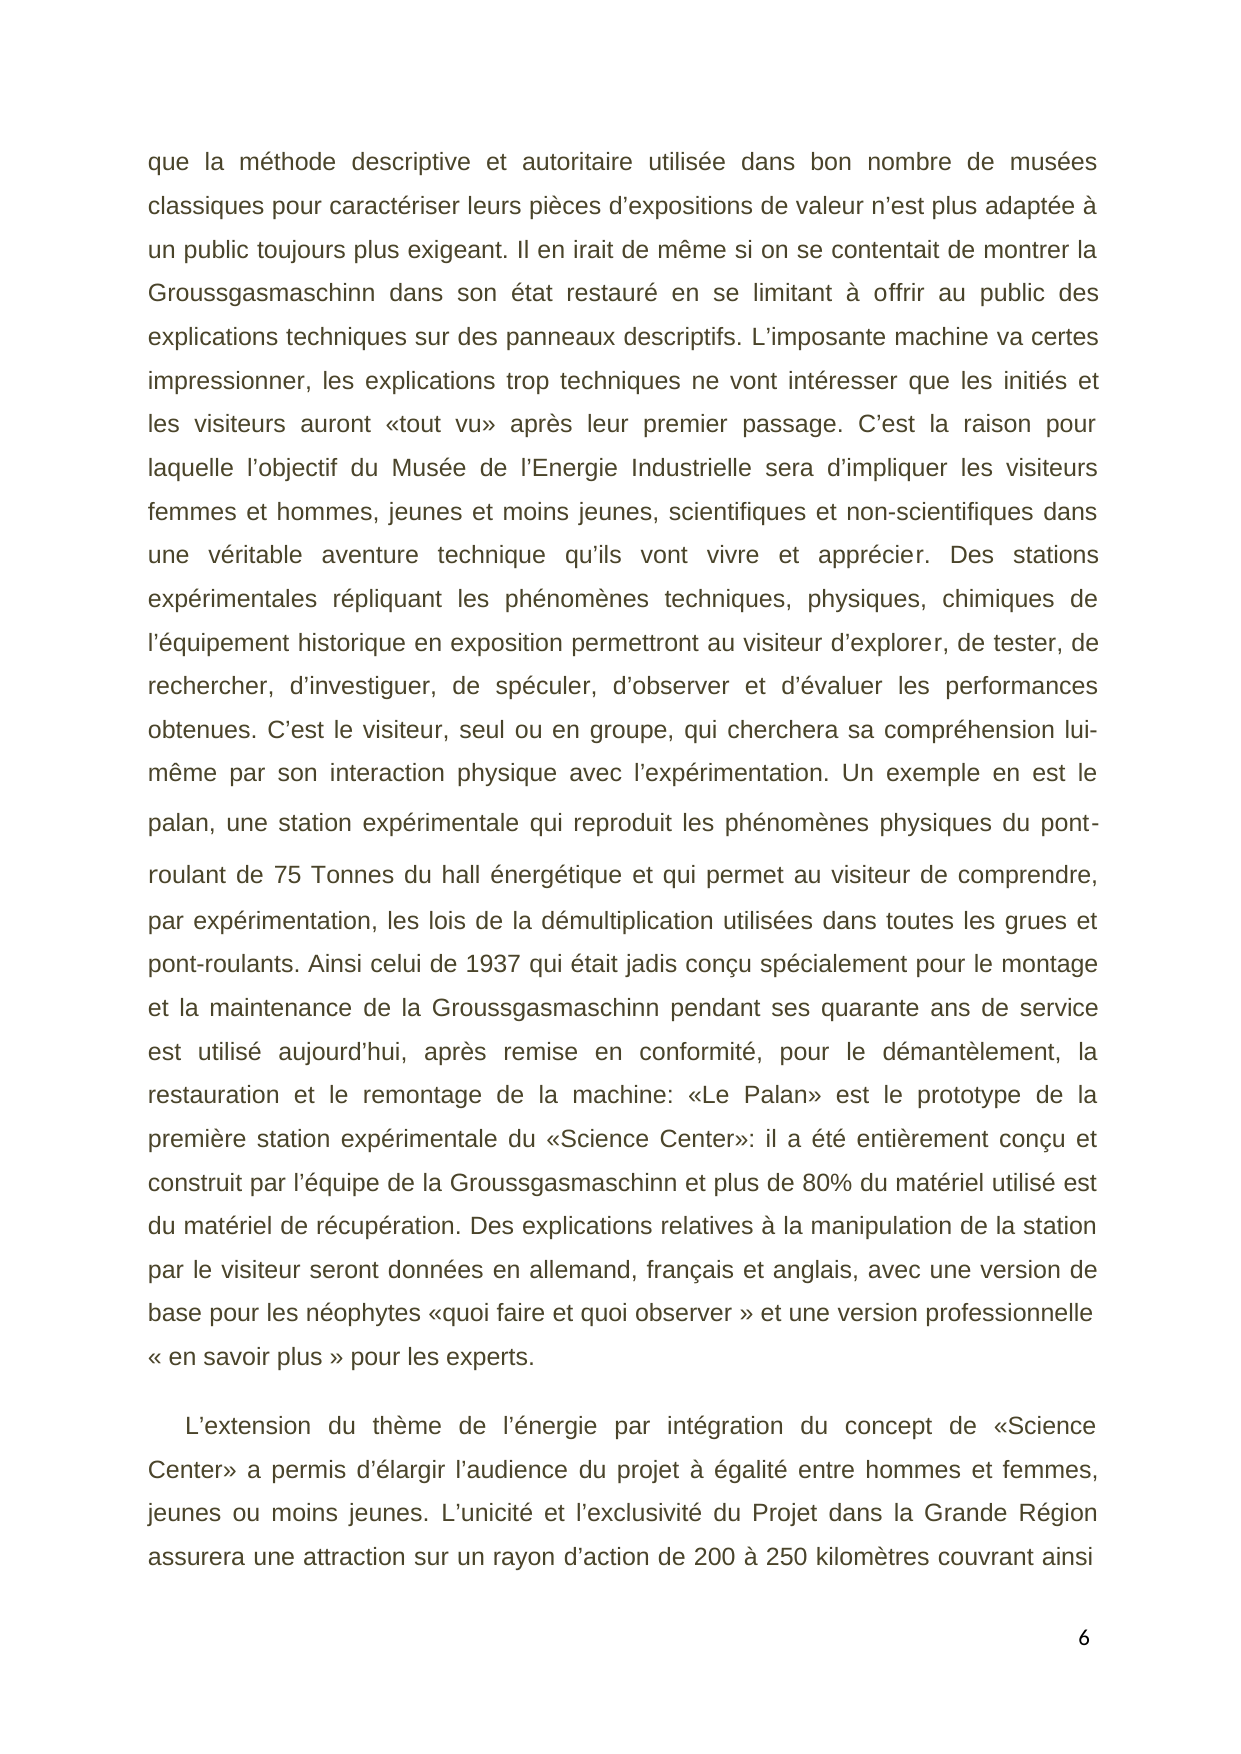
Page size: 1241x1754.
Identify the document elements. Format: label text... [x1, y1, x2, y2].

text L’extension du thème de l’énergie par intégration du concept de «Science Center» a permis d’élargir l’audience du projet à égalité entre hommes et femmes, jeunes ou moins jeunes. L’unicité et l’exclusivité du Projet dans la Grande Région assurera une attraction sur un rayon d’action de 200 à 250 kilomètres couvrant ainsi [148, 1411, 1099, 1571]
text « en savoir plus » pour les experts. [148, 1342, 542, 1371]
text que la méthode descriptive et autoritaire utilisée dans bon nombre de musées classiques pour caractériser leurs pièces d’expositions de valeur n’est plus adaptée à un public toujours plus exigeant. Il en irait de même si on se contentait de montrer la Groussgasmaschinn dans son état restauré en se limitant à offrir au public des explications techniques sur des panneaux descriptifs. L’imposante machine va certes impressionner, les explications trop techniques ne vont intéresser que les initiés et les visiteurs auront «tout vu» après leur premier passage. C’est la raison pour laquelle l’objectif du Musée de l’Energie Industrielle sera d’impliquer les visiteurs femmes et hommes, jeunes et moins jeunes, scientifiques et non-scientifiques dans une véritable aventure technique qu’ils vont vivre et apprécier. Des stations expérimentales répliquant les phénomènes techniques, physiques, chimiques de l’équipement historique en exposition permettront au visiteur d’explorer, de tester, de rechercher, d’investiguer, de spéculer, d’observer et d’évaluer les performances obtenues. C’est le visiteur, seul ou en groupe, qui cherchera sa compréhension lui- même par son interaction physique avec l’expérimentation. Un exemple en est le palan, une station expérimentale qui reproduit les phénomènes physiques du pont- roulant de 75 Tonnes du hall énergétique et qui permet au visiteur de comprendre, par expérimentation, les lois de la démultiplication utilisées dans toutes les grues et pont-roulants. Ainsi celui de 1937 qui était jadis conçu spécialement pour le montage et la maintenance de la Groussgasmaschinn pendant ses quarante ans de service est utilisé aujourd’hui, après remise en conformité, pour le démantèlement, la restauration et le remontage de la machine: «Le Palan» est le prototype de la première station expérimentale du «Science Center»: il a été entièrement conçu et construit par l’équipe de la Groussgasmaschinn et plus de 80% du matériel utilisé est du matériel de récupération. Des explications relatives à la manipulation de la station par le visiteur seront données en allemand, français et anglais, avec une version de base pour les néophytes «quoi faire et quoi observer » et une version professionnelle [148, 147, 1099, 1327]
